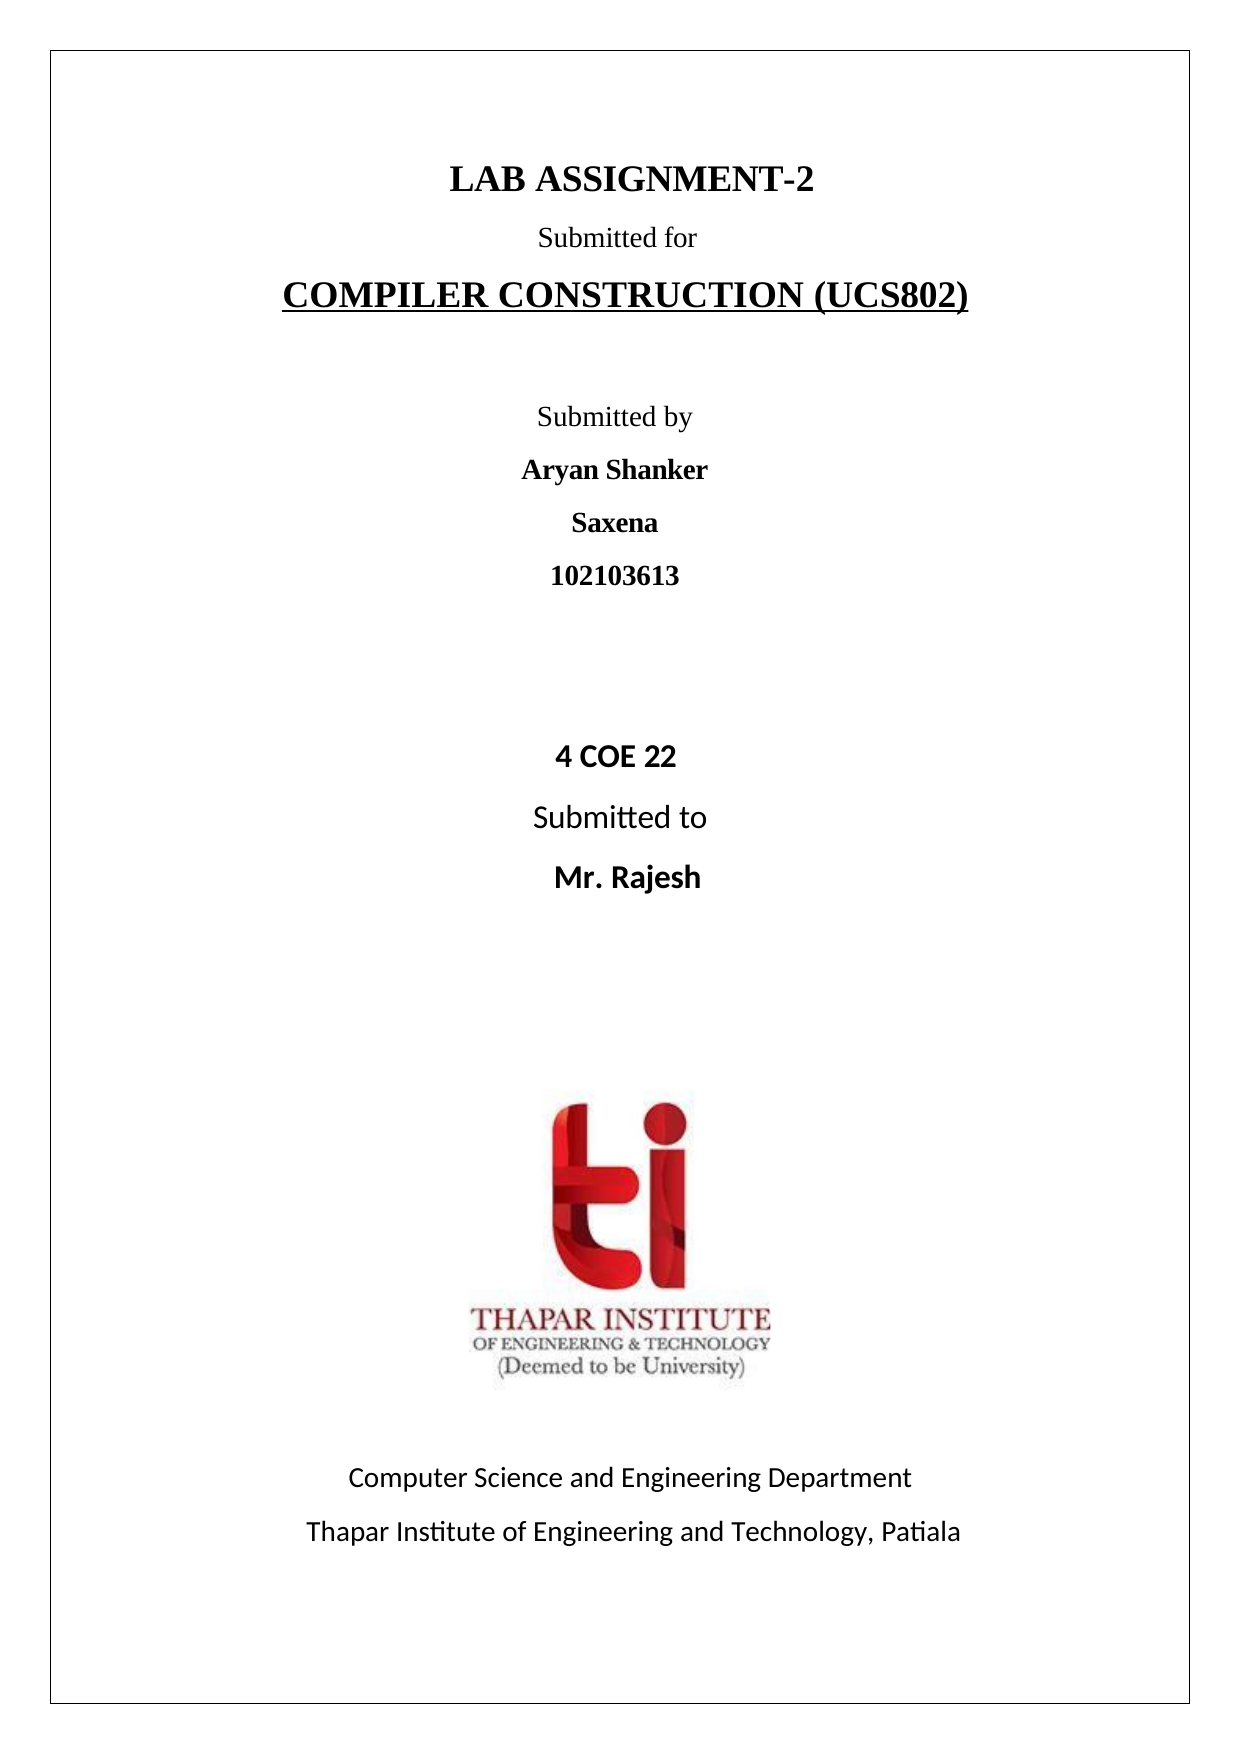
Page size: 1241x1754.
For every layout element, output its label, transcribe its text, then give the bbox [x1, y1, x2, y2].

text Submitted for [174, 220, 1060, 253]
subtitle Mr. Rajesh [174, 856, 1081, 897]
text 102103613 [481, 558, 748, 591]
text Submitted by [481, 399, 748, 432]
text Computer Science and Engineering Department Thapar Institute of Engineering and Technology, Patiala [306, 1459, 972, 1549]
text Aryan Shanker Saxena [481, 452, 748, 538]
text Submitted to [174, 796, 1066, 837]
subtitle 4 COE 22 [174, 735, 1058, 776]
subtitle LAB ASSIGNMENT-2 [182, 157, 1082, 200]
subtitle COMPILER CONSTRUCTION (UCS802) [174, 273, 1076, 316]
picture [468, 1090, 771, 1390]
